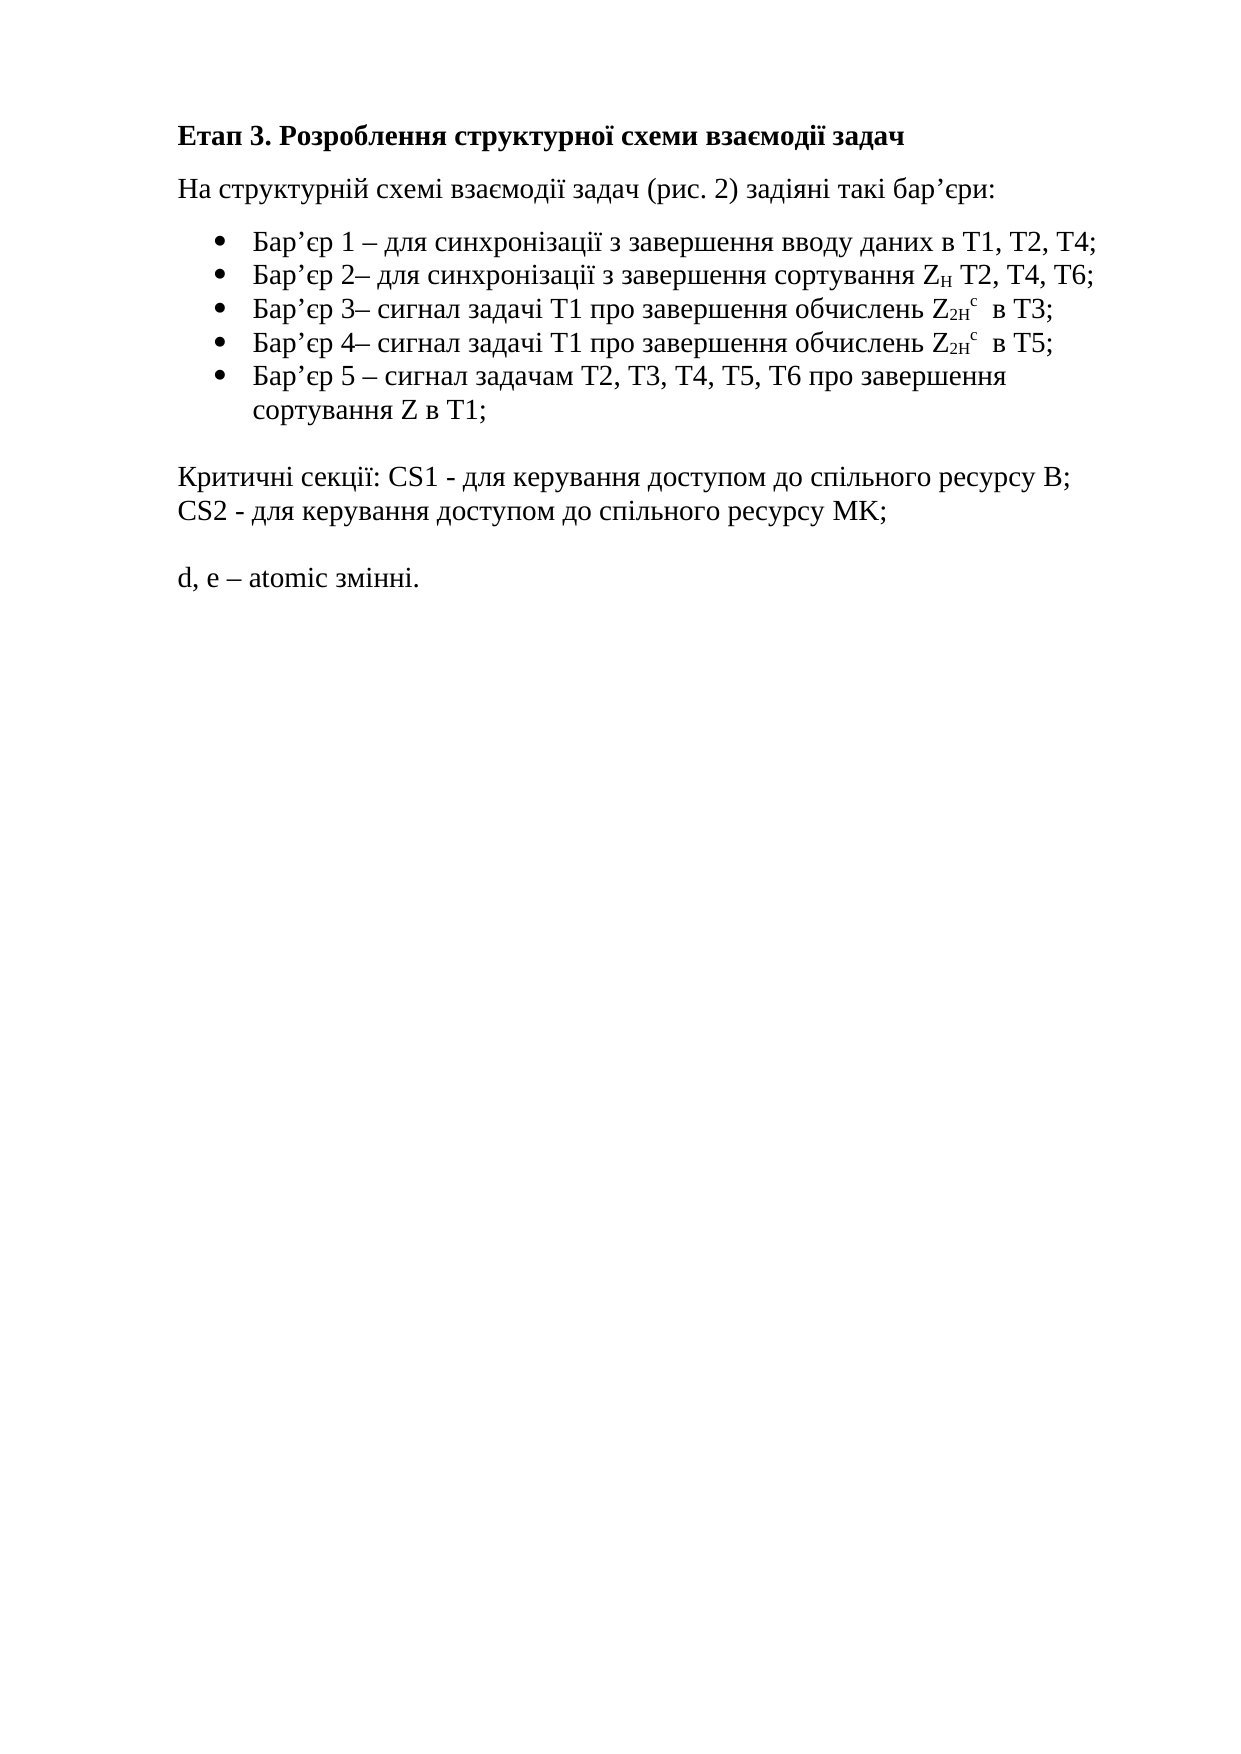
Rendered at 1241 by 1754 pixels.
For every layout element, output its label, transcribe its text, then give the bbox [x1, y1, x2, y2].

list Бар’єр 5 – сигнал задачам T2, T3, T4, T5, T6 про завершення сортування Z в Т1; [215, 358, 1152, 426]
list Бар’єр 2– для синхронізації з завершення сортування ZH T2, T4, T6; [215, 257, 1152, 291]
list Бар’єр 1 – для синхронізації з завершення вводу даних в T1, T2, T4; [215, 224, 1152, 257]
list d, e – atomic змінні. [177, 560, 1152, 593]
list Критичні секції: СS1 - для керування доступом до спільного ресурсу B; [177, 459, 1152, 493]
text Етап 3. Розроблення структурної схеми взаємодії задач [177, 118, 1152, 152]
list Бар’єр 3– сигнал задачі Т1 про завершення обчислень Z2Hc в Т3; [215, 291, 1152, 325]
list Бар’єр 4– сигнал задачі Т1 про завершення обчислень Z2Hc в Т5; [215, 325, 1152, 358]
text На структурній схемі взаємодії задач (рис. 2) задіяні такі бар’єри: [177, 171, 1152, 204]
list CS2 - для керування доступом до спільного ресурсу MK; [177, 493, 1152, 526]
